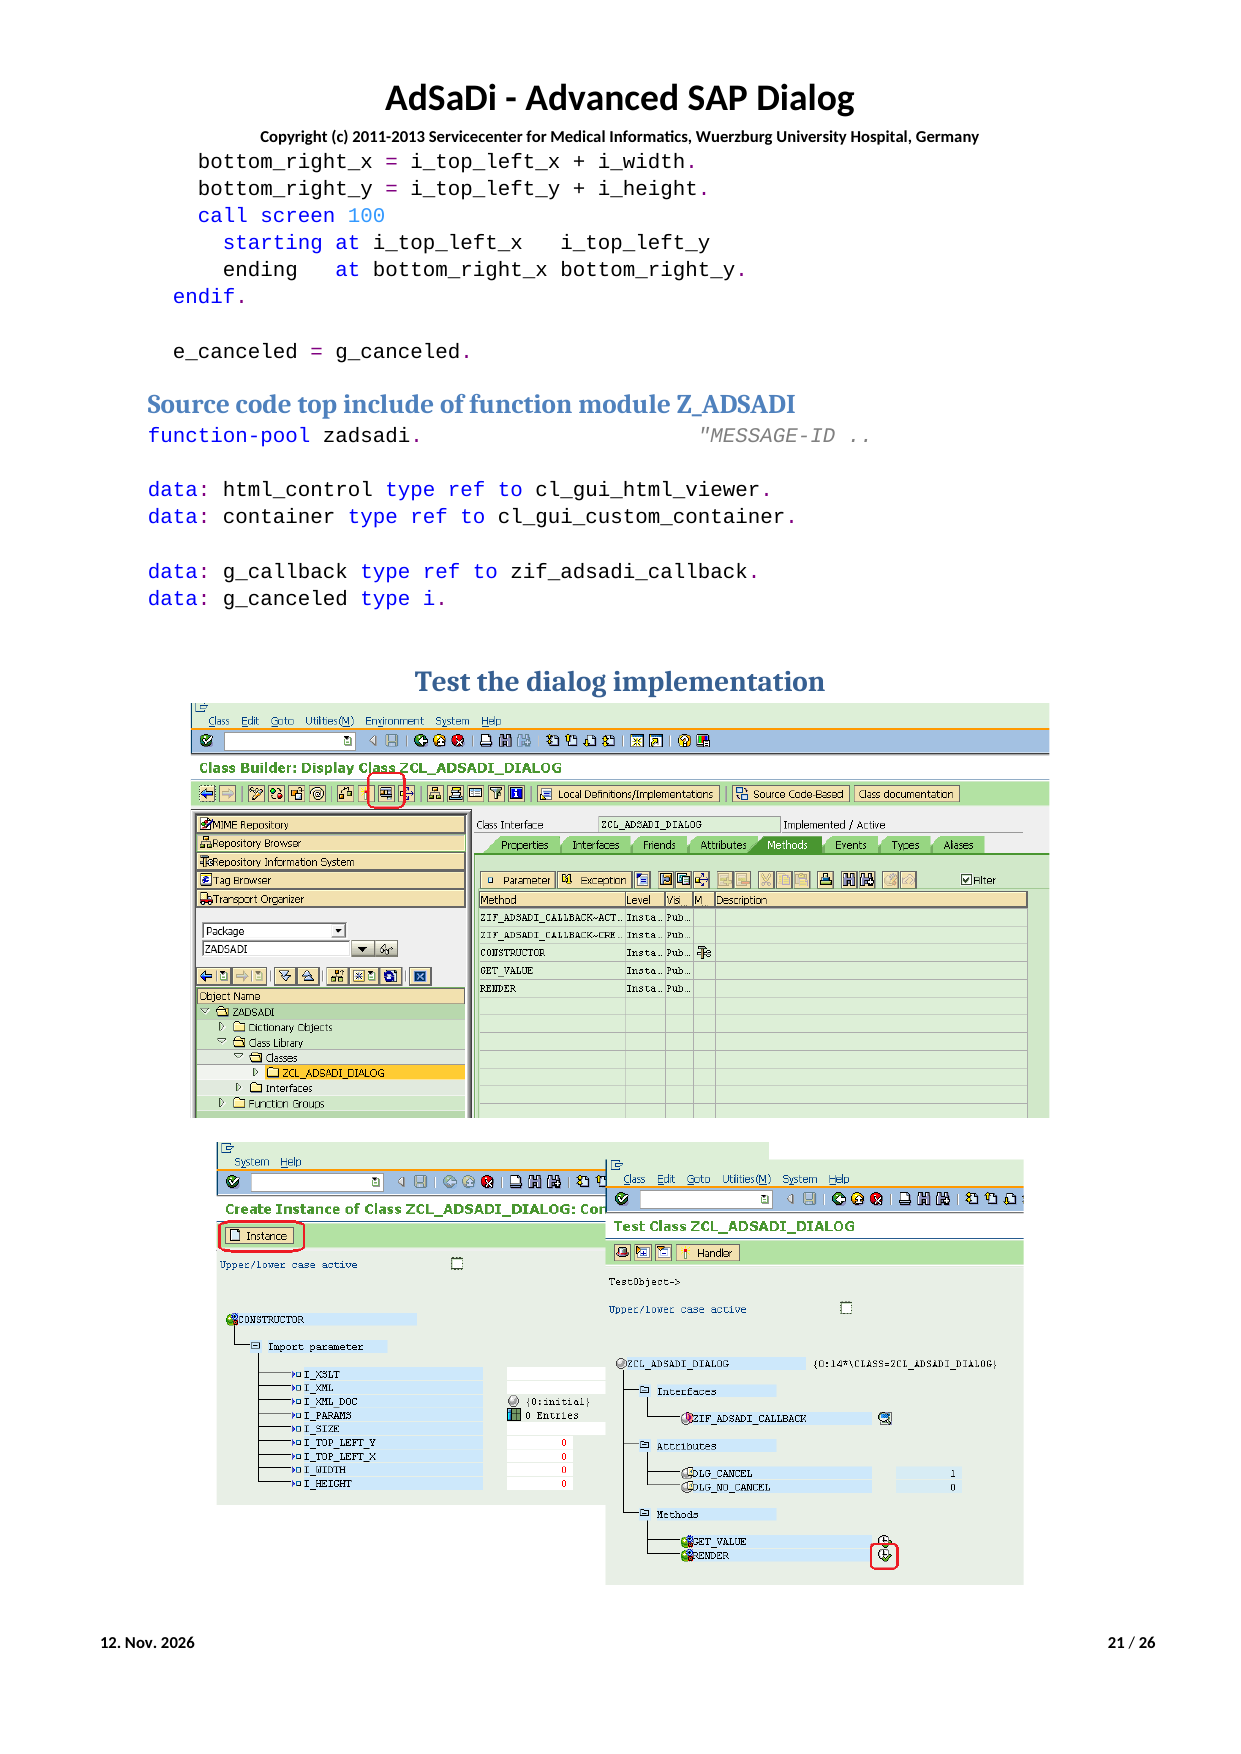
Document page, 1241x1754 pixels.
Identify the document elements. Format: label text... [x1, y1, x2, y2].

subtitle Source code top include of function module Z_ADSADI [148, 389, 1093, 420]
picture [190, 703, 1050, 1118]
subtitle Test the dialog implementation [148, 665, 1093, 698]
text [148, 151, 1093, 364]
picture [216, 1142, 1024, 1585]
text function-pool zadsadi. "MESSAGE-ID .. data: html_control type ref to cl_gui_html_viewer. data: container type ref to cl_gui_custom_container. data: g_callback type ref to zif_adsadi_callback. data: g_canceled type i. [148, 425, 1093, 611]
